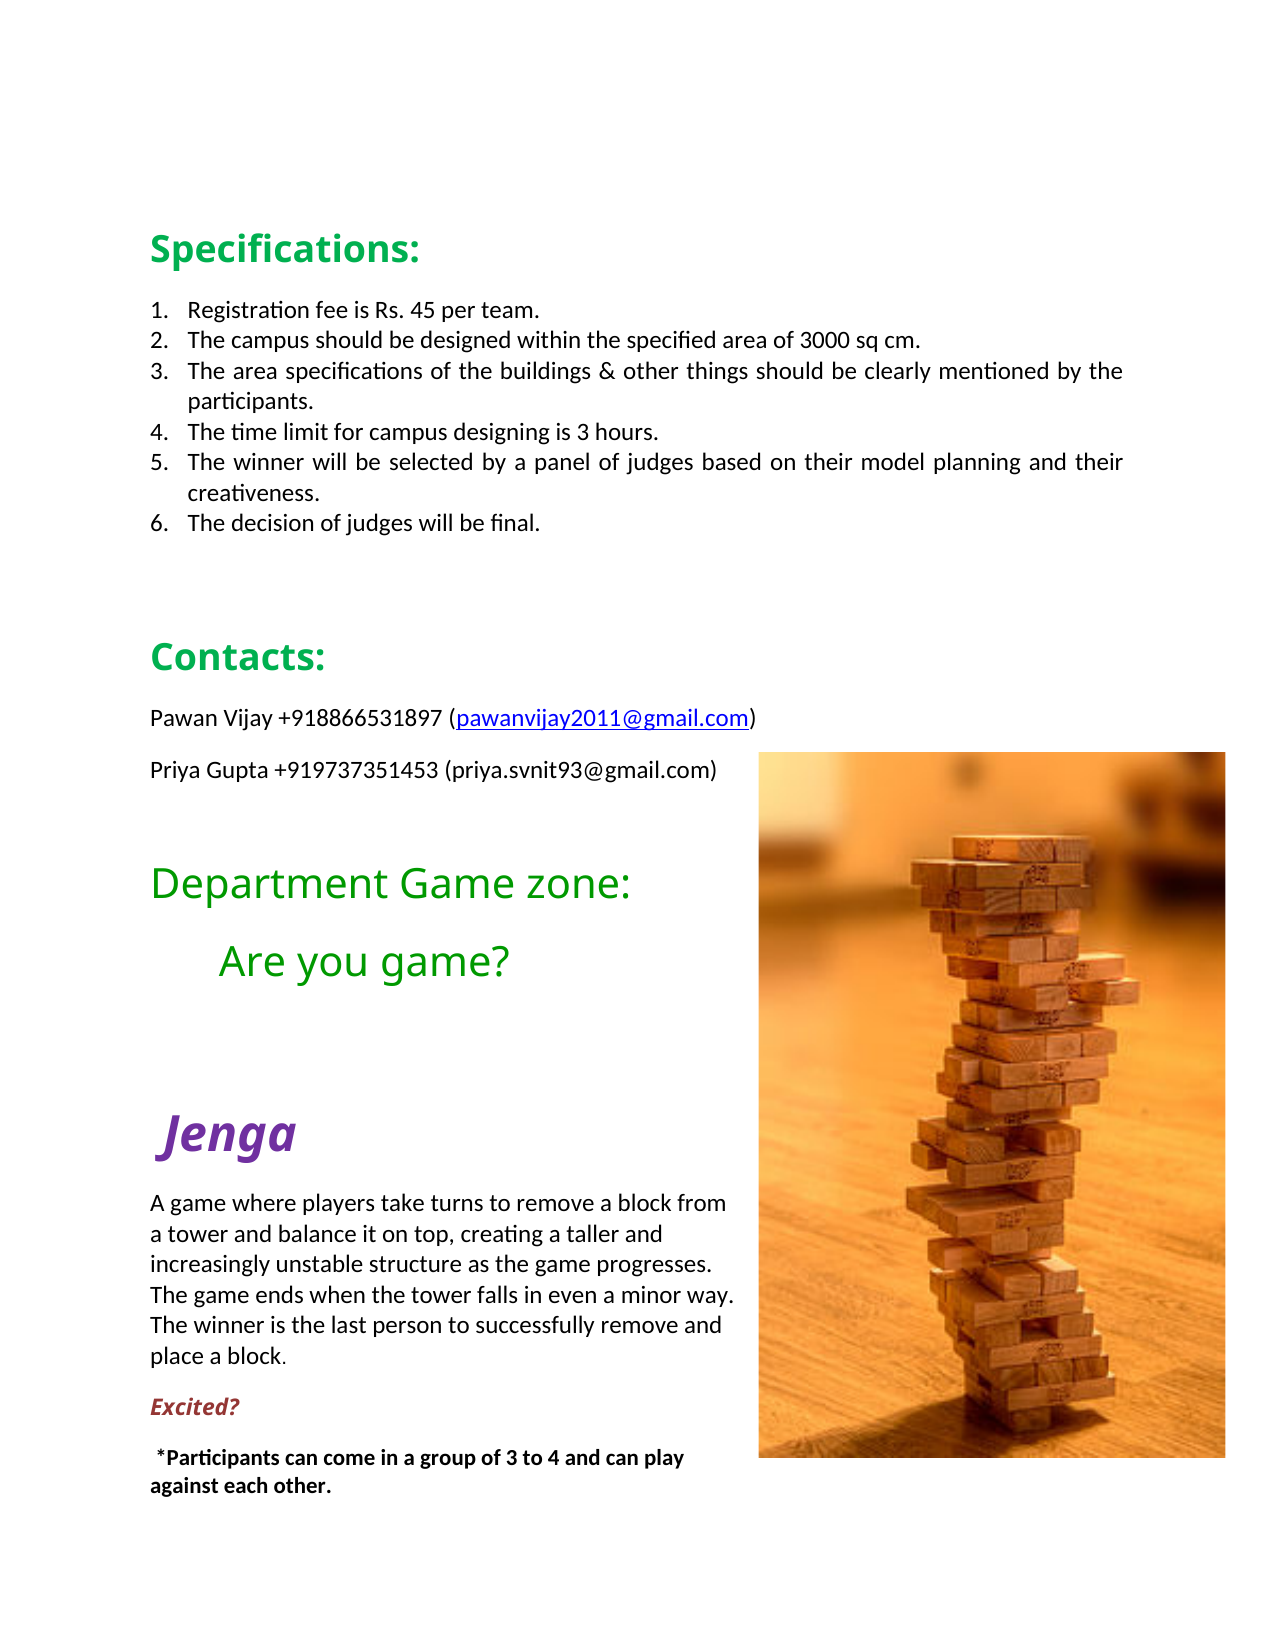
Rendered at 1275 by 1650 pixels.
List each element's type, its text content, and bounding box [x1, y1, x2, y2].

list Registration fee is Rs. 45 per team. [150, 294, 1125, 324]
text Pawan Vijay +918866531897 (pawanvijay2011@gmail.com) [150, 702, 1125, 733]
picture [758, 752, 1226, 1458]
text *Participants can come in a group of 3 to 4 and can play against each other. [150, 1443, 1125, 1499]
text Jenga [150, 1098, 758, 1166]
list The winner will be selected by a panel of judges based on their model planning and their creativeness. [150, 446, 1125, 507]
list The area specifications of the buildings & other things should be clearly mentioned by the participants. [150, 355, 1125, 416]
list The time limit for campus designing is 3 hours. [150, 416, 1125, 446]
list The campus should be designed within the specified area of 3000 sq cm. [150, 324, 1125, 355]
text Contacts: [150, 631, 1125, 682]
text Excited? [150, 1391, 758, 1422]
text Specifications: [150, 222, 1125, 273]
list The decision of judges will be final. [150, 507, 1125, 538]
list Are you game? [219, 932, 758, 988]
text Priya Gupta +919737351453 (priya.svnit93@gmail.com) [150, 754, 758, 784]
text A game where players take turns to remove a block from a tower and balance it on top, creating a taller and increasingly unstable structure as the game progresses. The game ends when the tower falls in even a minor way. The winner is the last person to successfully remove and place a block. [281, 1187, 758, 1370]
text Department Game zone: [150, 854, 758, 911]
